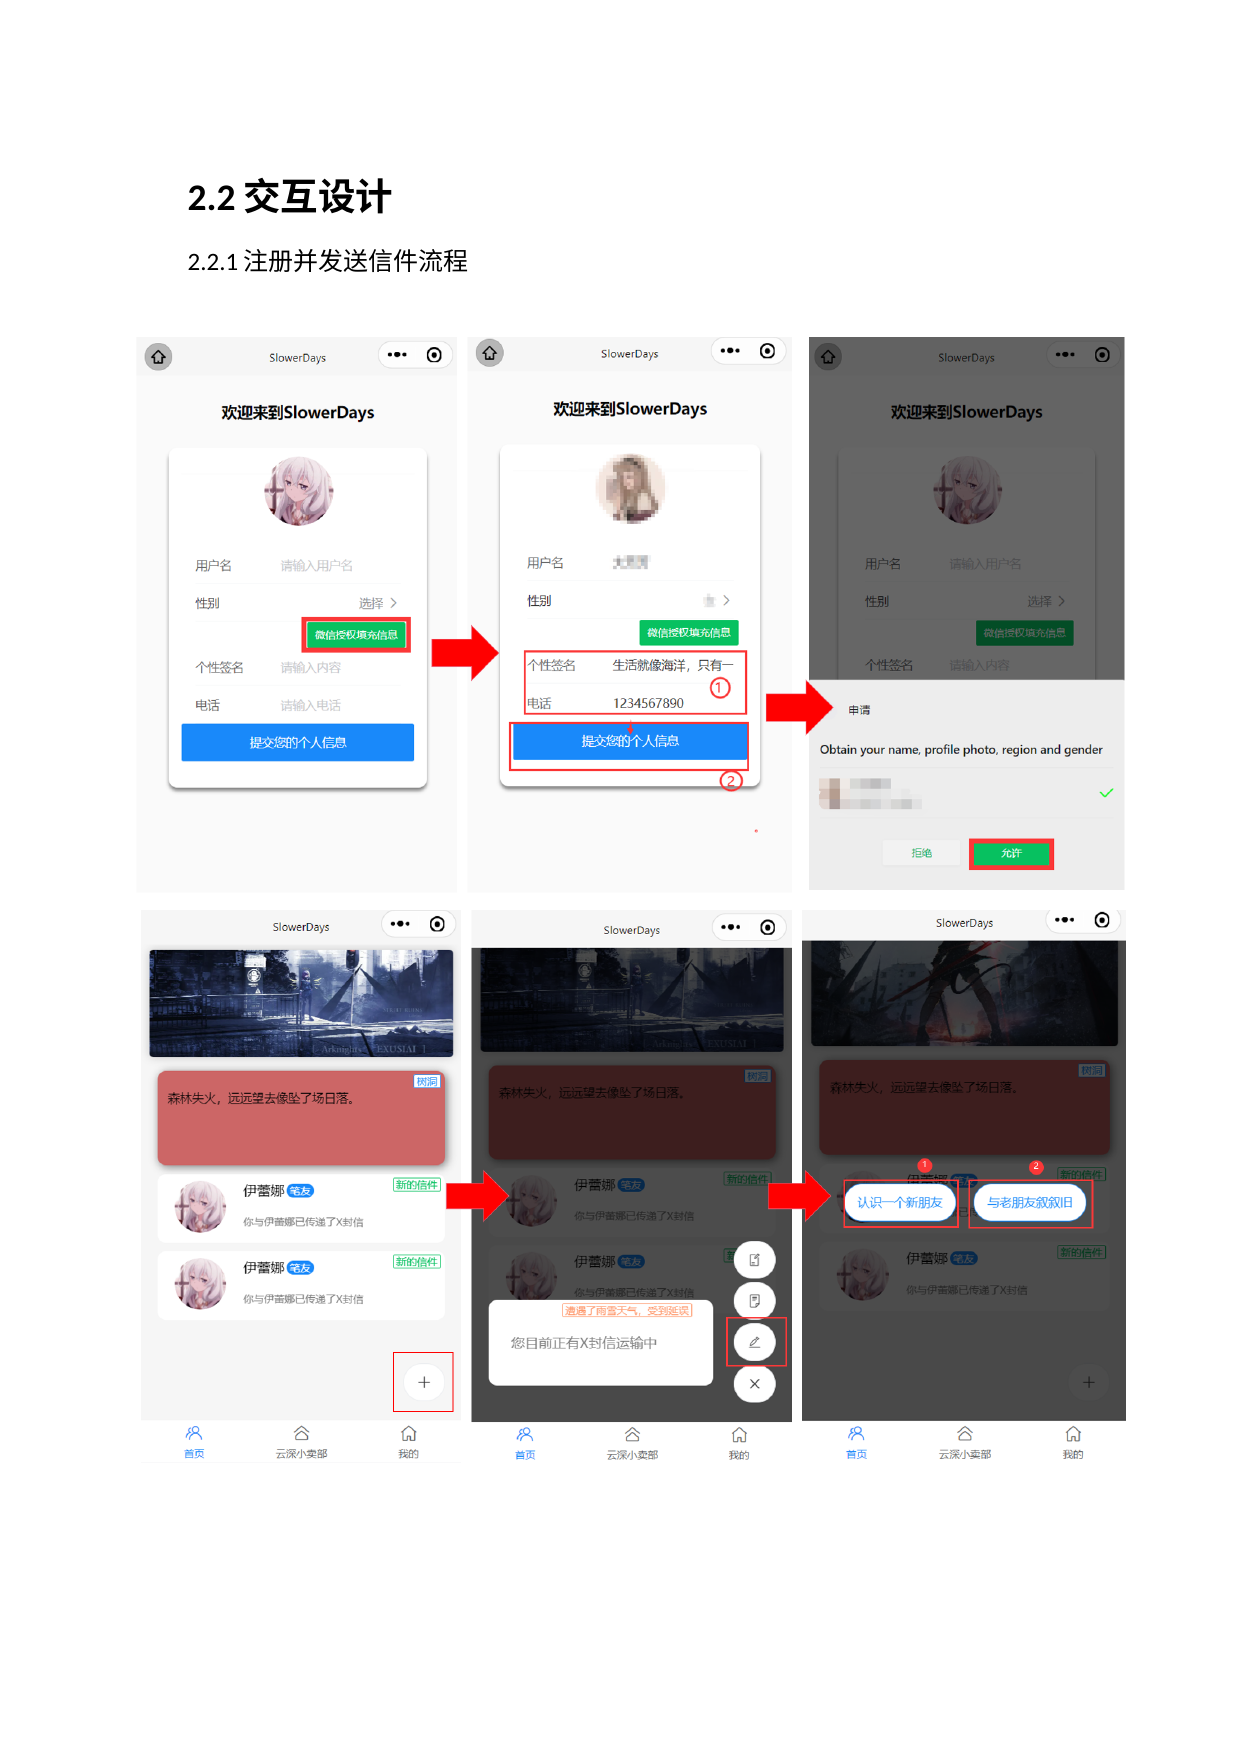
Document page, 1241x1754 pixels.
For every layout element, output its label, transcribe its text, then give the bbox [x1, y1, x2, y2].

text 2.2交互设计 [187, 162, 1053, 227]
text 2.2.1注册并发送信件流程 [187, 227, 1053, 292]
picture [134, 900, 1137, 1474]
picture [136, 337, 1132, 897]
